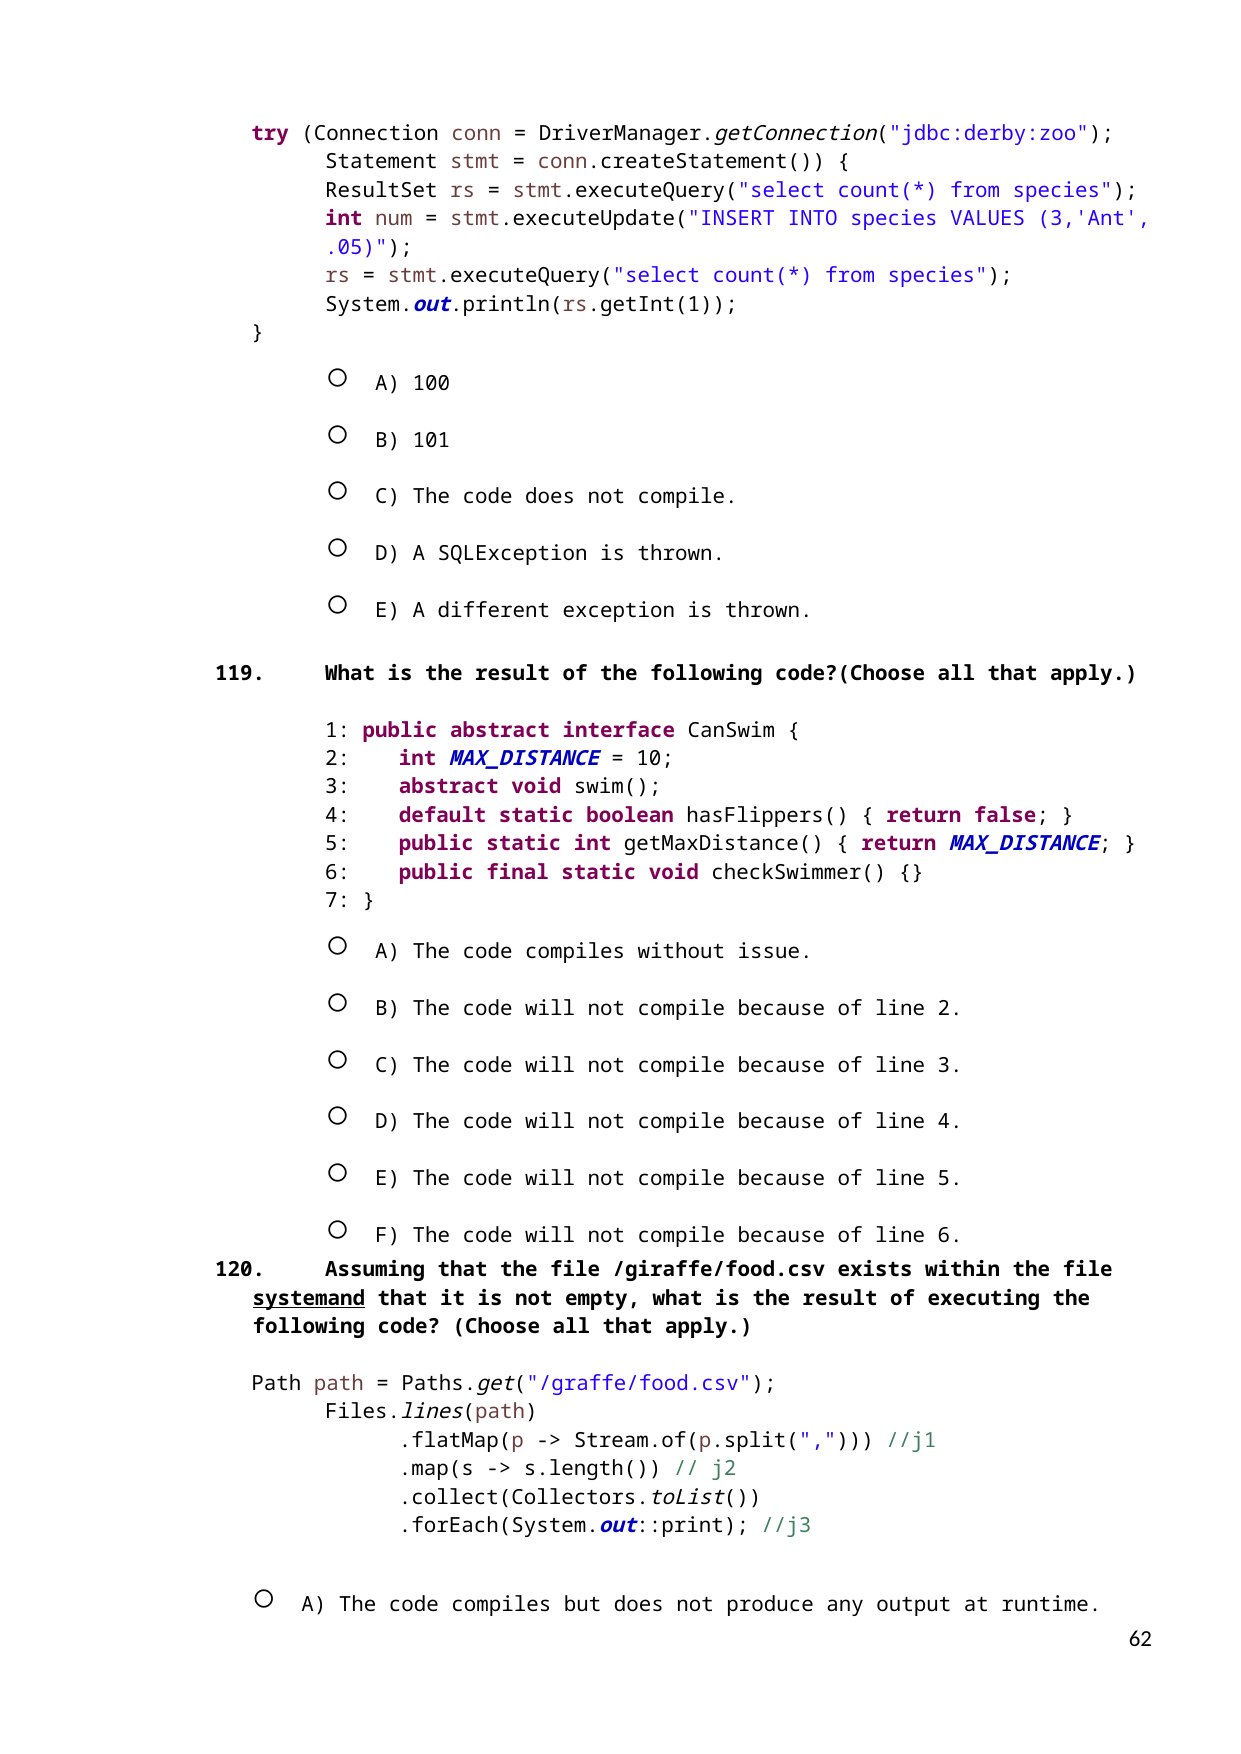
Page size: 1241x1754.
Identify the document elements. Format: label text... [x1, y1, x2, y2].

text ○ D) The code will not compile because of line 4. [325, 1084, 1152, 1141]
text Files.lines(path) [251, 1397, 1152, 1425]
text ○ E) The code will not compile because of line 5. [325, 1141, 1152, 1198]
text ○ C) The code does not compile. [325, 459, 1152, 516]
text ○ D) A SQLException is thrown. [325, 516, 1152, 573]
text Path path = Paths.get("/graffe/food.csv"); [251, 1368, 1152, 1397]
text ○ A) 100 [325, 346, 1152, 402]
text .05)"); [251, 232, 1152, 260]
text ○ E) A different exception is thrown. [325, 573, 1152, 629]
text ○ B) The code will not compile because of line 2. [325, 971, 1152, 1027]
text ○ C) The code will not compile because of line 3. [325, 1027, 1152, 1084]
text .map(s -> s.length()) // j2 [251, 1453, 1152, 1482]
text 6: public final static void checkSwimmer() {} [325, 857, 1152, 885]
text .forEach(System.out::print); //j3 [251, 1510, 1152, 1539]
text } [251, 317, 1152, 346]
text ResultSet rs = stmt.executeQuery("select count(*) from species"); [251, 175, 1152, 203]
text System.out.println(rs.getInt(1)); [251, 289, 1152, 317]
text ○ B) 101 [325, 402, 1152, 459]
list Assuming that the file /giraffe/food.csv exists within the file systemand that it is not empty, what is the result of executing the following code? (Choose all that apply.) [215, 1254, 1152, 1340]
text 2: int MAX_DISTANCE = 10; [325, 743, 1152, 772]
text ○ A) The code compiles without issue. [325, 914, 1152, 971]
text 5: public static int getMaxDistance() { return MAX_DISTANCE; } [325, 828, 1152, 857]
text Statement stmt = conn.createStatement()) { [251, 147, 1152, 175]
text try (Connection conn = DriverManager.getConnection("jdbc:derby:zoo"); [251, 118, 1152, 147]
text 7: } [325, 885, 1152, 914]
text 3: abstract void swim(); [325, 772, 1152, 800]
text ○ A) The code compiles but does not produce any output at runtime. [251, 1567, 1152, 1624]
list What is the result of the following code?(Choose all that apply.) [215, 658, 1152, 686]
text .collect(Collectors.toList()) [251, 1482, 1152, 1510]
text ○ F) The code will not compile because of line 6. [325, 1198, 1152, 1254]
text int num = stmt.executeUpdate("INSERT INTO species VALUES (3,'Ant', [251, 203, 1152, 232]
text 4: default static boolean hasFlippers() { return false; } [325, 800, 1152, 828]
text rs = stmt.executeQuery("select count(*) from species"); [251, 260, 1152, 289]
text 1: public abstract interface CanSwim { [325, 715, 1152, 743]
text .flatMap(p -> Stream.of(p.split(","))) //j1 [251, 1425, 1152, 1453]
